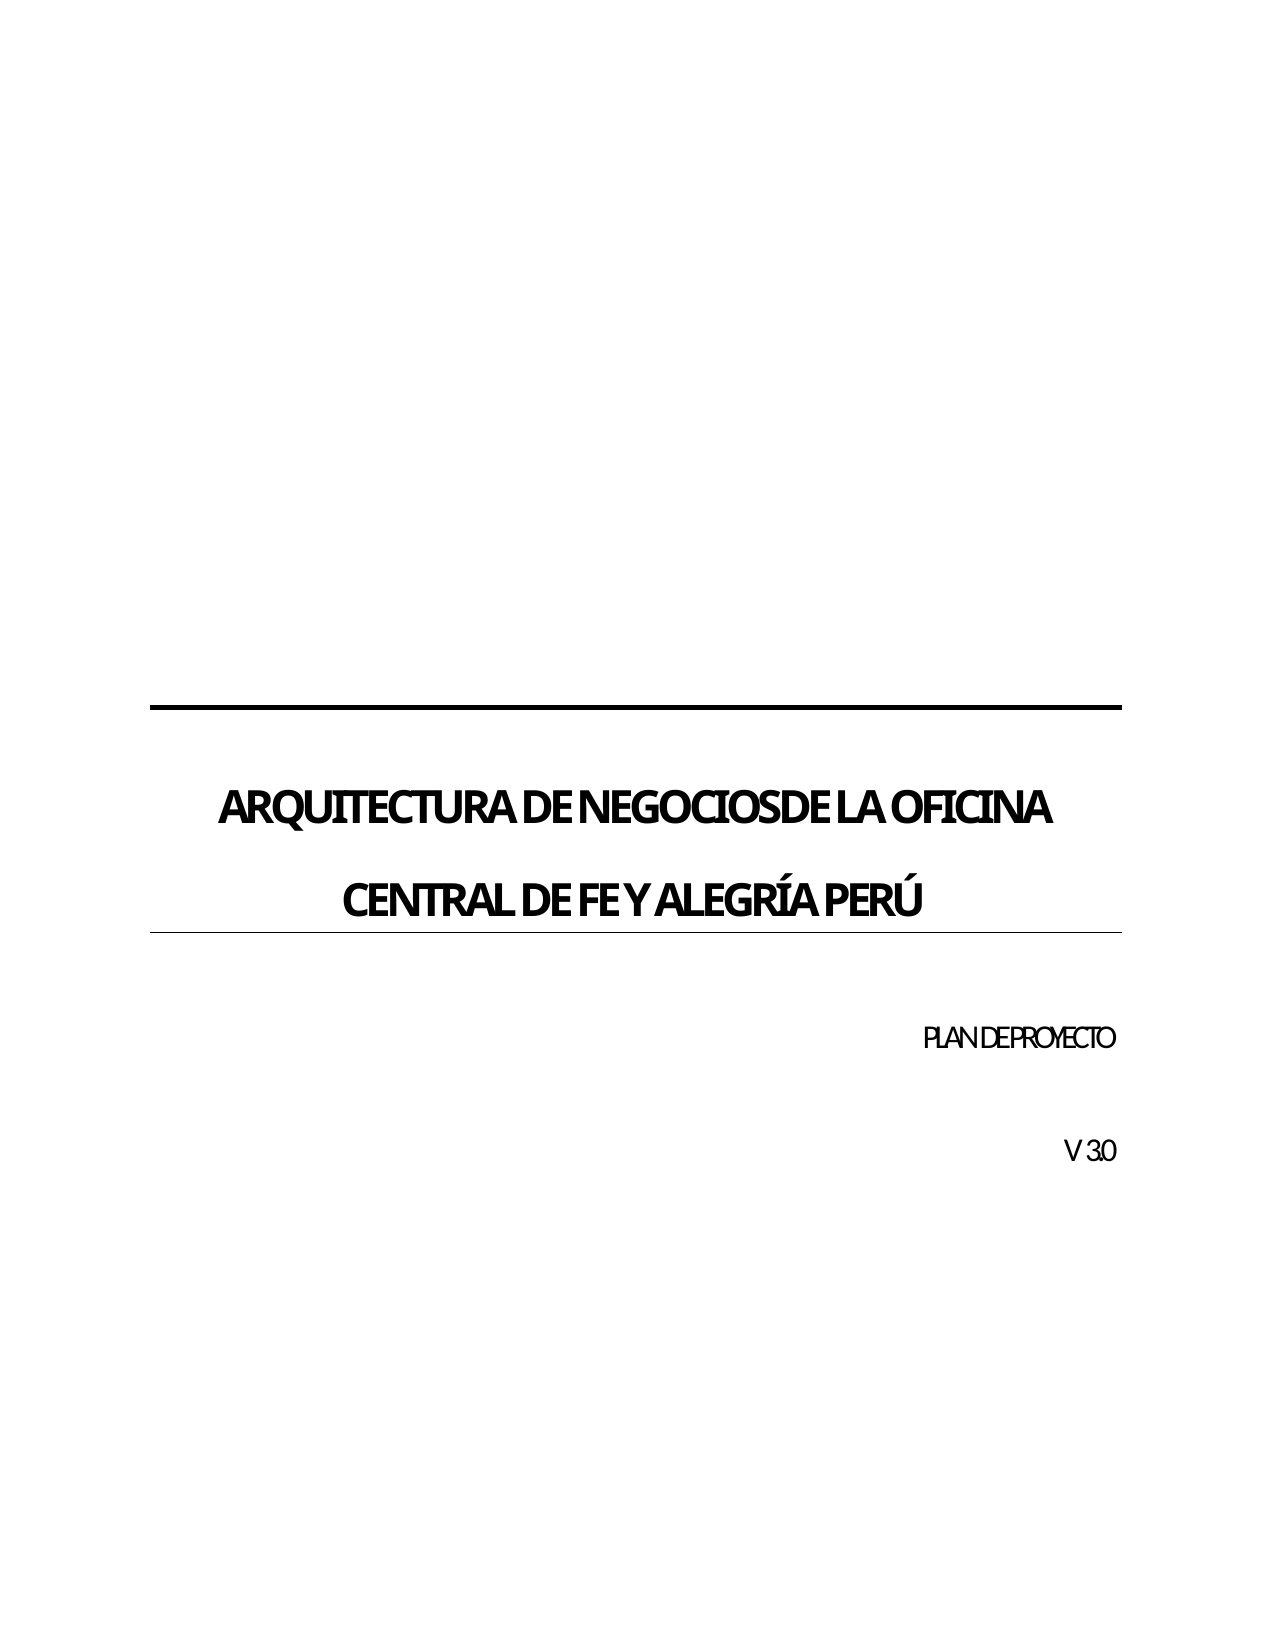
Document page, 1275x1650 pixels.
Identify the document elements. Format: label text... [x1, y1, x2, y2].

text ARQUITECTURA DE NEGOCIOSDE LA OFICINA CENTRAL DE FE Y ALEGRÍA PERÚ [150, 710, 1122, 932]
text V 3.0 [150, 1129, 1122, 1170]
text PLAN DE PROYECTO [150, 1016, 1122, 1057]
